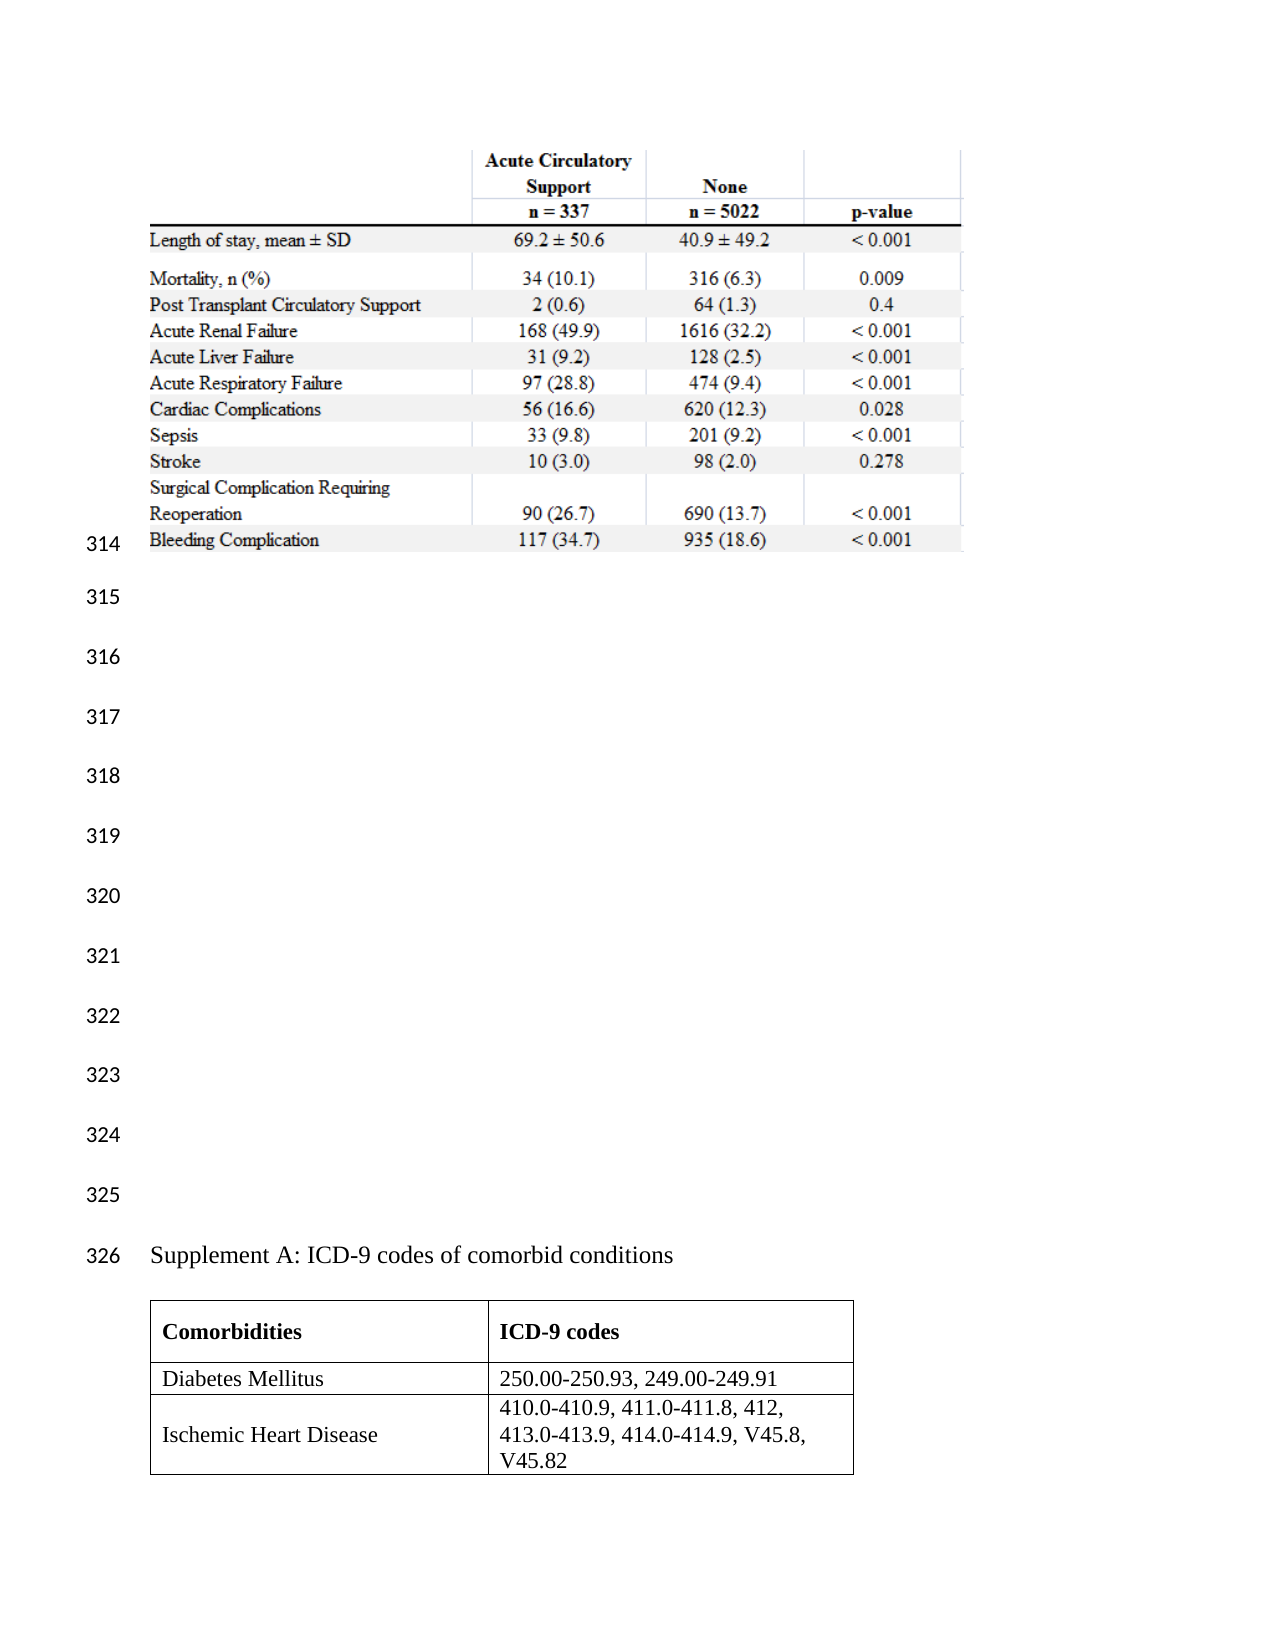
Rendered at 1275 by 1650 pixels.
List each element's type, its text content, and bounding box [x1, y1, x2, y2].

picture [150, 150, 964, 552]
table_header ICD-9 codes [489, 1301, 853, 1362]
table_cell 410.0-410.9, 411.0-411.8, 412, 413.0-413.9, 414.0-414.9, V45.8, V45.82 [489, 1395, 853, 1473]
table_header Comorbidities [151, 1301, 488, 1362]
table_cell 250.00-250.93, 249.00-249.91 [489, 1363, 853, 1393]
table_cell Ischemic Heart Disease [151, 1395, 488, 1473]
table_cell Diabetes Mellitus [151, 1363, 488, 1393]
text Supplement A: ICD-9 codes of comorbid conditions [150, 1240, 1125, 1269]
